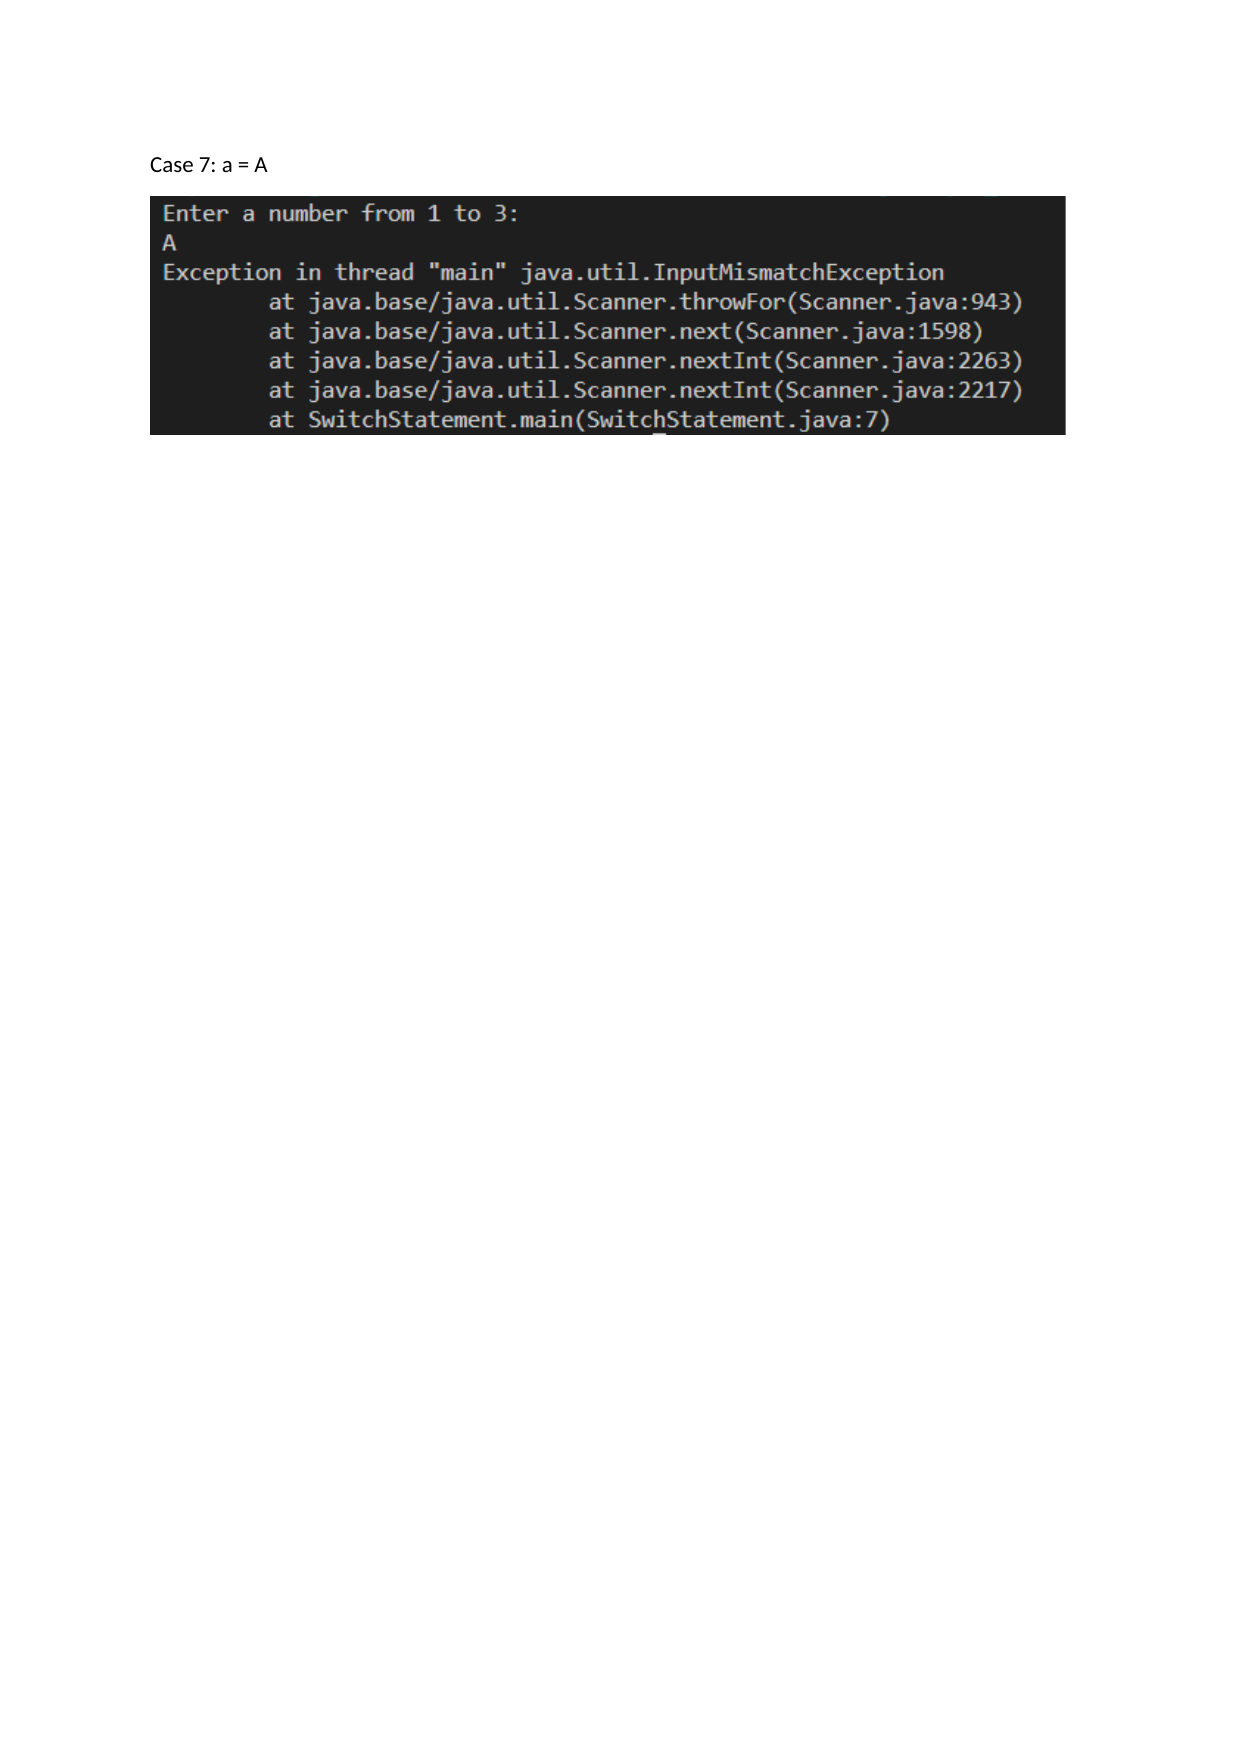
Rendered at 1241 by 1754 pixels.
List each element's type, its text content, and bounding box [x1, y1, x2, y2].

picture [150, 196, 1066, 435]
text Case 7: a = A [150, 150, 1090, 178]
